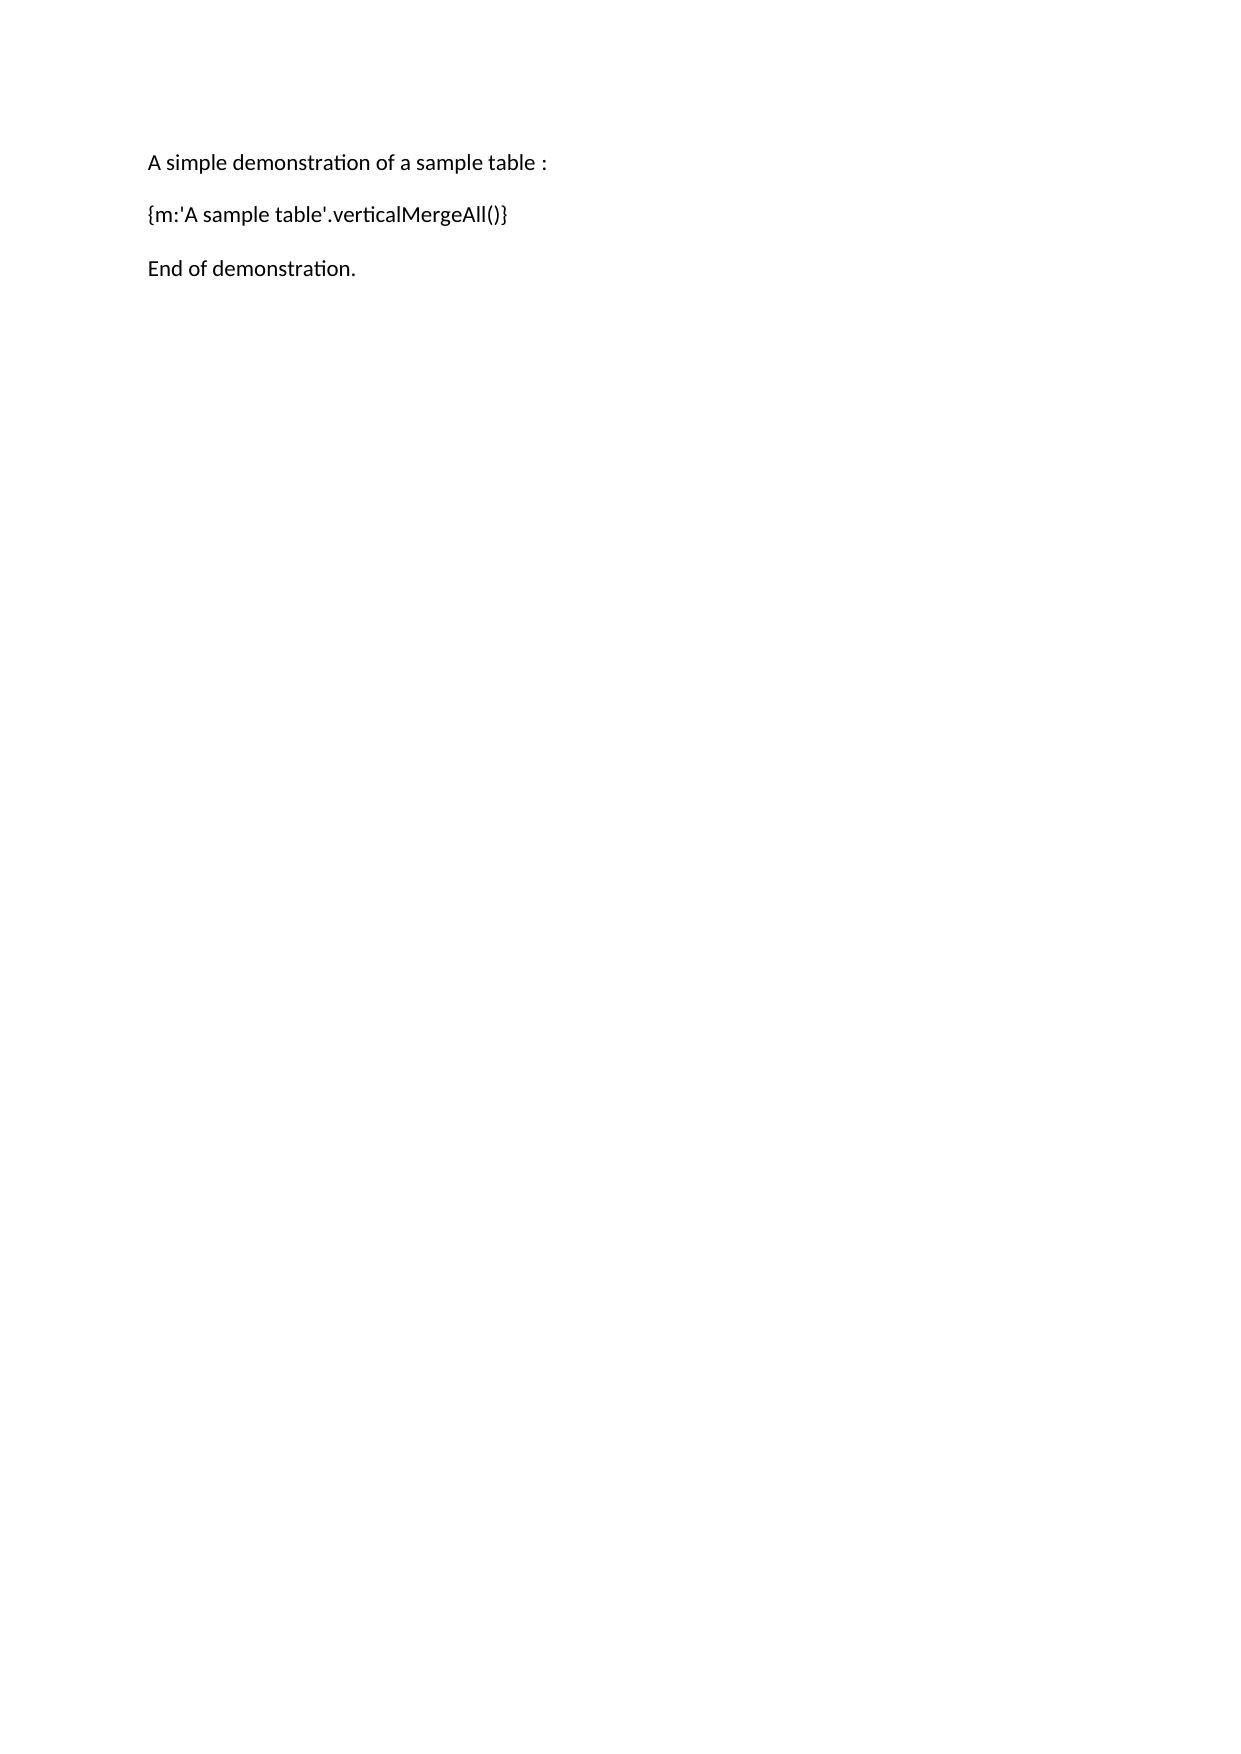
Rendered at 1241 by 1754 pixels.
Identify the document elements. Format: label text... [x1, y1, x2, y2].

text End of demonstration. [148, 254, 1093, 282]
text A simple demonstration of a sample table : [148, 148, 1093, 176]
text {m:'A sample table'.verticalMergeAll()} [148, 201, 1093, 229]
